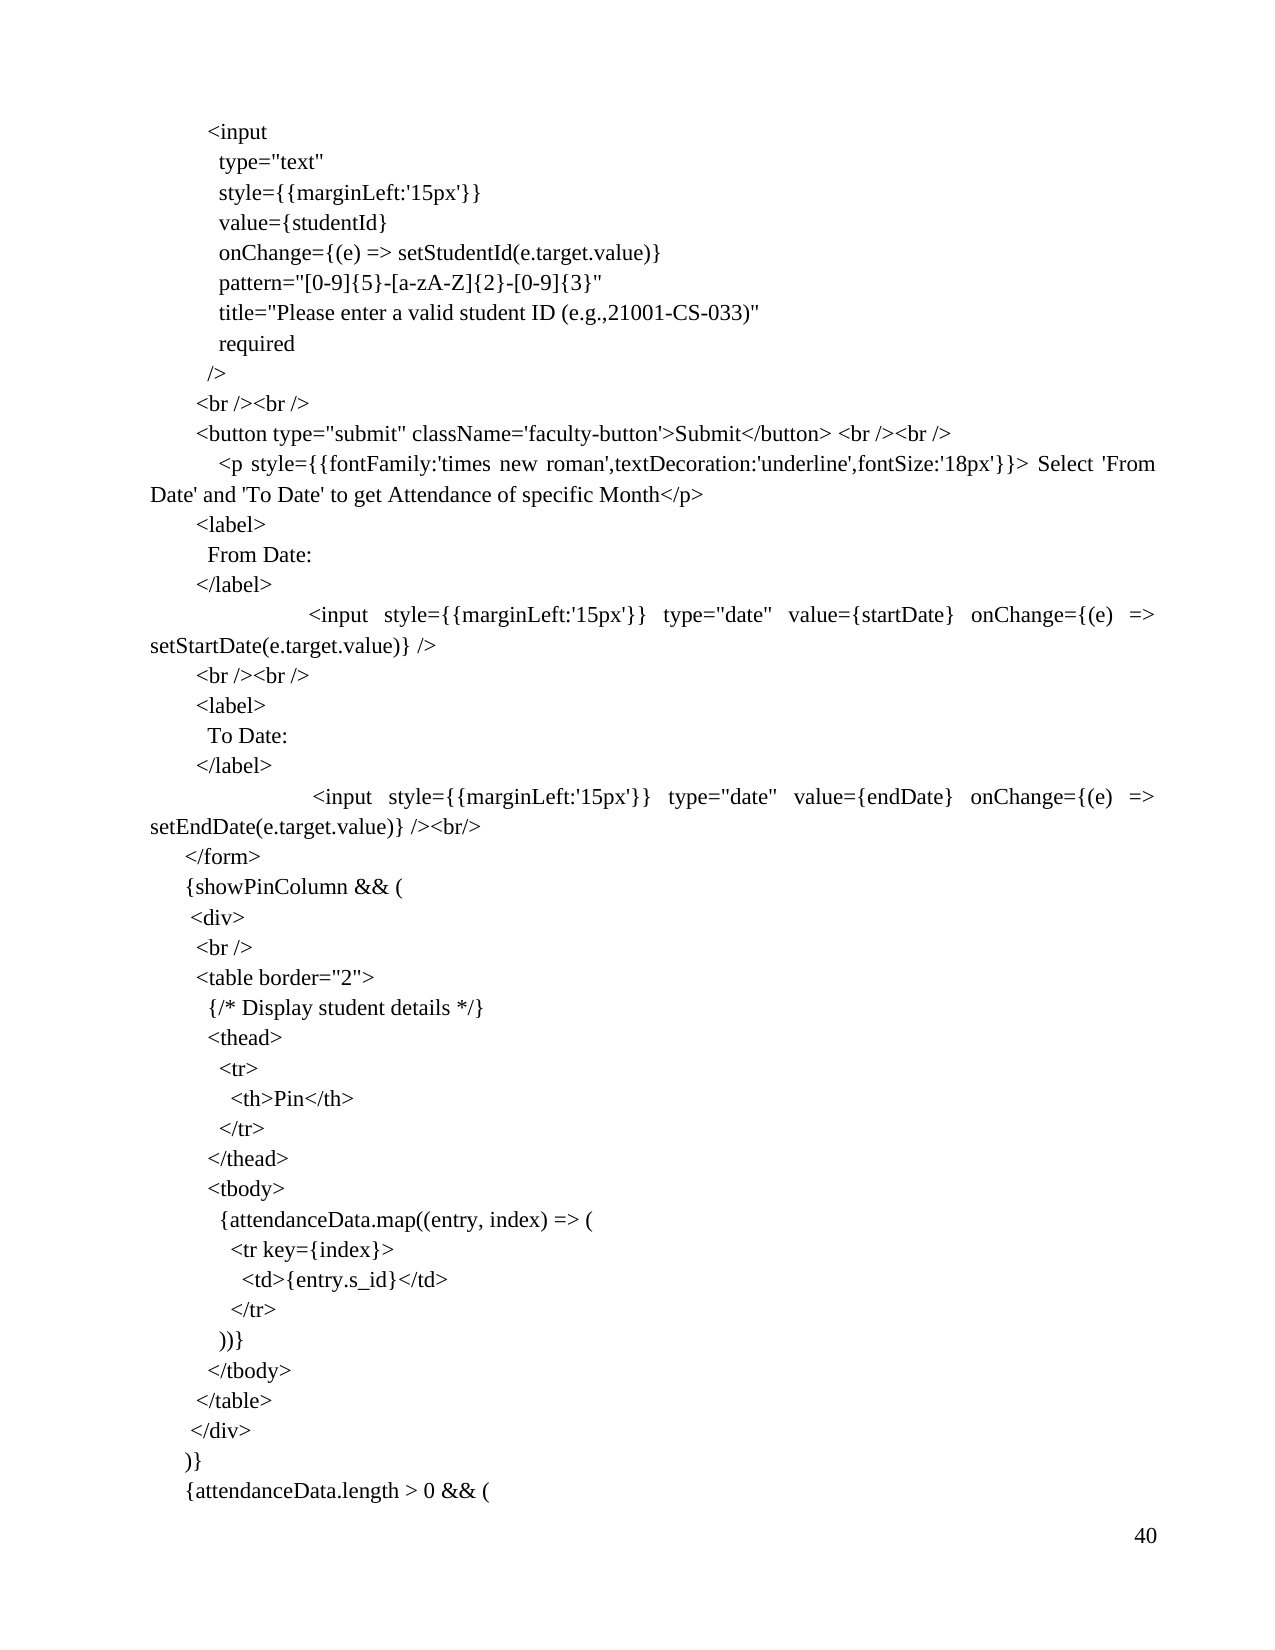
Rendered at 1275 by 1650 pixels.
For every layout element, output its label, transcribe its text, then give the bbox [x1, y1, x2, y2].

text <br /><br /> [150, 662, 1157, 688]
text </tbody> [150, 1357, 1157, 1383]
text </tr> [150, 1115, 1157, 1141]
text <label> [150, 511, 1157, 537]
text title="Please enter a valid student ID (e.g.,21001-CS-033)" [150, 299, 1157, 326]
text </tr> [150, 1296, 1157, 1323]
text ))} [150, 1326, 1157, 1353]
text </div> [150, 1417, 1157, 1443]
text To Date: [150, 722, 1157, 749]
text <input style={{marginLeft:'15px'}} type="date" value={endDate} onChange={(e) => setEndDate(e.target.value)} /><br/> [150, 783, 1157, 839]
text <input [150, 118, 1157, 144]
text </form> [150, 843, 1157, 869]
text required [150, 329, 1157, 356]
text <thead> [150, 1024, 1157, 1051]
text <label> [150, 692, 1157, 718]
text <tr key={index}> [150, 1236, 1157, 1262]
text /> [150, 360, 1157, 386]
text value={studentId} [150, 209, 1157, 235]
text )} [150, 1447, 1157, 1474]
text {/* Display student details */} [150, 994, 1157, 1021]
text <tbody> [150, 1175, 1157, 1202]
text <table border="2"> [150, 964, 1157, 990]
text <tr> [150, 1054, 1157, 1081]
text onChange={(e) => setStudentId(e.target.value)} [150, 239, 1157, 265]
text {showPinColumn && ( [150, 873, 1157, 900]
text From Date: [150, 541, 1157, 567]
text <br /><br /> [150, 390, 1157, 416]
text style={{marginLeft:'15px'}} [150, 178, 1157, 205]
text <p style={{fontFamily:'times new roman',textDecoration:'underline',fontSize:'18px'}}> Select 'From Date' and 'To Date' to get Attendance of specific Month</p> [150, 450, 1157, 507]
text <input style={{marginLeft:'15px'}} type="date" value={startDate} onChange={(e) => setStartDate(e.target.value)} /> [150, 601, 1157, 658]
text <th>Pin</th> [150, 1085, 1157, 1111]
text {attendanceData.length > 0 && ( [150, 1477, 1157, 1504]
text <div> [150, 903, 1157, 930]
text {attendanceData.map((entry, index) => ( [150, 1206, 1157, 1232]
text <button type="submit" className='faculty-button'>Submit</button> <br /><br /> [150, 420, 1157, 447]
text </label> [150, 571, 1157, 598]
text </label> [150, 752, 1157, 779]
text <br /> [150, 934, 1157, 960]
text type="text" [150, 148, 1157, 175]
text </table> [150, 1387, 1157, 1413]
text <td>{entry.s_id}</td> [150, 1266, 1157, 1292]
text </thead> [150, 1145, 1157, 1172]
text pattern="[0-9]{5}-[a-zA-Z]{2}-[0-9]{3}" [150, 269, 1157, 296]
